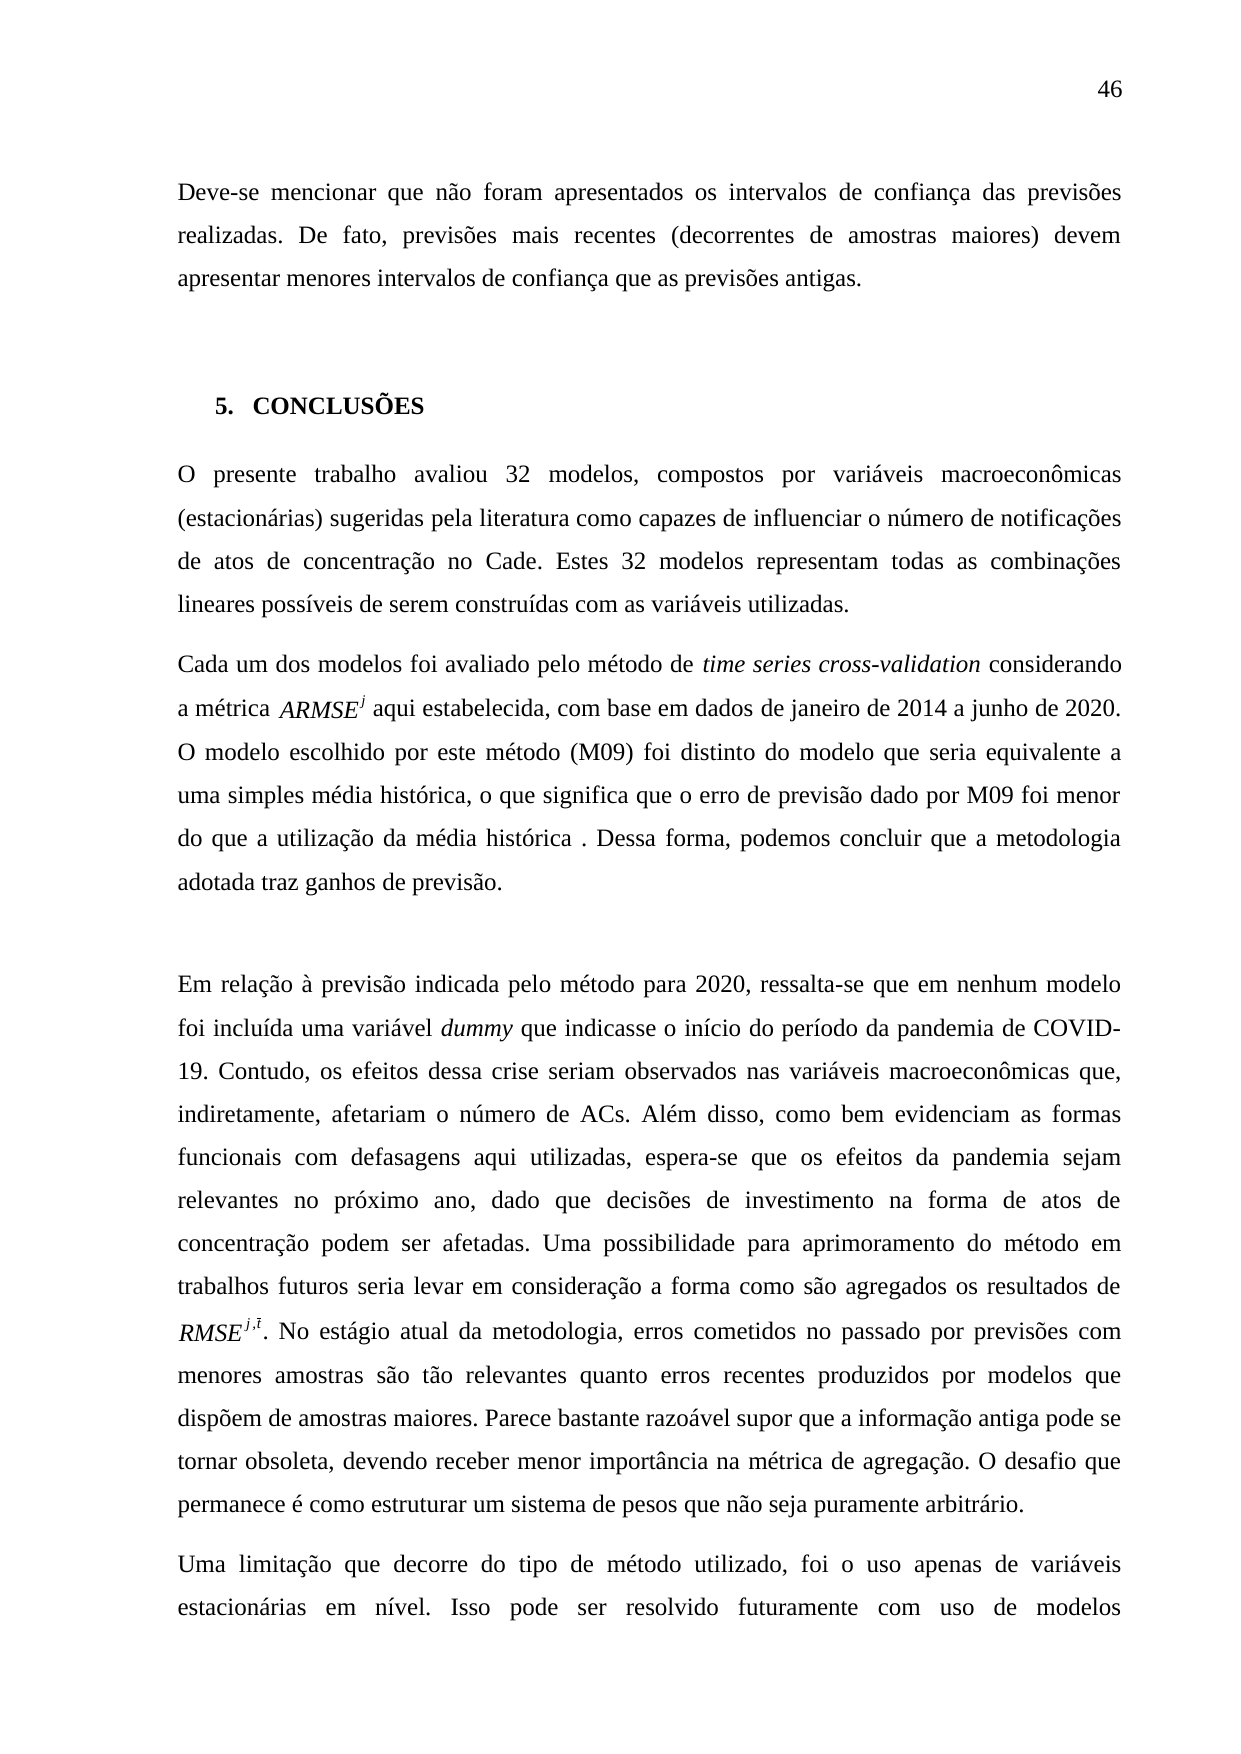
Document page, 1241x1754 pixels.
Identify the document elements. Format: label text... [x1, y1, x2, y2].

text Em relação à previsão indicada pelo método para 2020, ressalta-se que em nenhum modelo foi incluída uma variável dummy que indicasse o início do período da pandemia de COVID-19. Contudo, os efeitos dessa crise seriam observados nas variáveis macroeconômicas que, indiretamente, afetariam o número de ACs. Além disso, como bem evidenciam as formas funcionais com defasagens aqui utilizadas, espera-se que os efeitos da pandemia sejam relevantes no próximo ano, dado que decisões de investimento na forma de atos de concentração podem ser afetadas. Uma possibilidade para aprimoramento do método em trabalhos futuros seria levar em consideração a forma como são agregados os resultados de . No estágio atual da metodologia, erros cometidos no passado por previsões com menores amostras são tão relevantes quanto erros recentes produzidos por modelos que dispõem de amostras maiores. Parece bastante razoável supor que a informação antiga pode se tornar obsoleta, devendo receber menor importância na métrica de agregação. O desafio que permanece é como estruturar um sistema de pesos que não seja puramente arbitrário. [177, 926, 1122, 1518]
text Cada um dos modelos foi avaliado pelo método de time series cross-validation considerando a métrica aqui estabelecida, com base em dados de janeiro de 2014 a junho de 2020. O modelo escolhido por este método (M09) foi distinto do modelo que seria equivalente a uma simples média histórica, o que significa que o erro de previsão dado por M09 foi menor do que a utilização da média histórica . Dessa forma, podemos concluir que a metodologia adotada traz ganhos de previsão. [177, 649, 1122, 895]
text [177, 1549, 1122, 1621]
text O presente trabalho avaliou 32 modelos, compostos por variáveis macroeconômicas (estacionárias) sugeridas pela literatura como capazes de influenciar o número de notificações de atos de concentração no Cade. Estes 32 modelos representam todas as combinações lineares possíveis de serem construídas com as variáveis utilizadas. [177, 459, 1122, 618]
subtitle CONCLUSÕES [215, 391, 1122, 420]
text Deve-se mencionar que não foram apresentados os intervalos de confiança das previsões realizadas. De fato, previsões mais recentes (decorrentes de amostras maiores) devem apresentar menores intervalos de confiança que as previsões antigas. [177, 177, 1122, 292]
